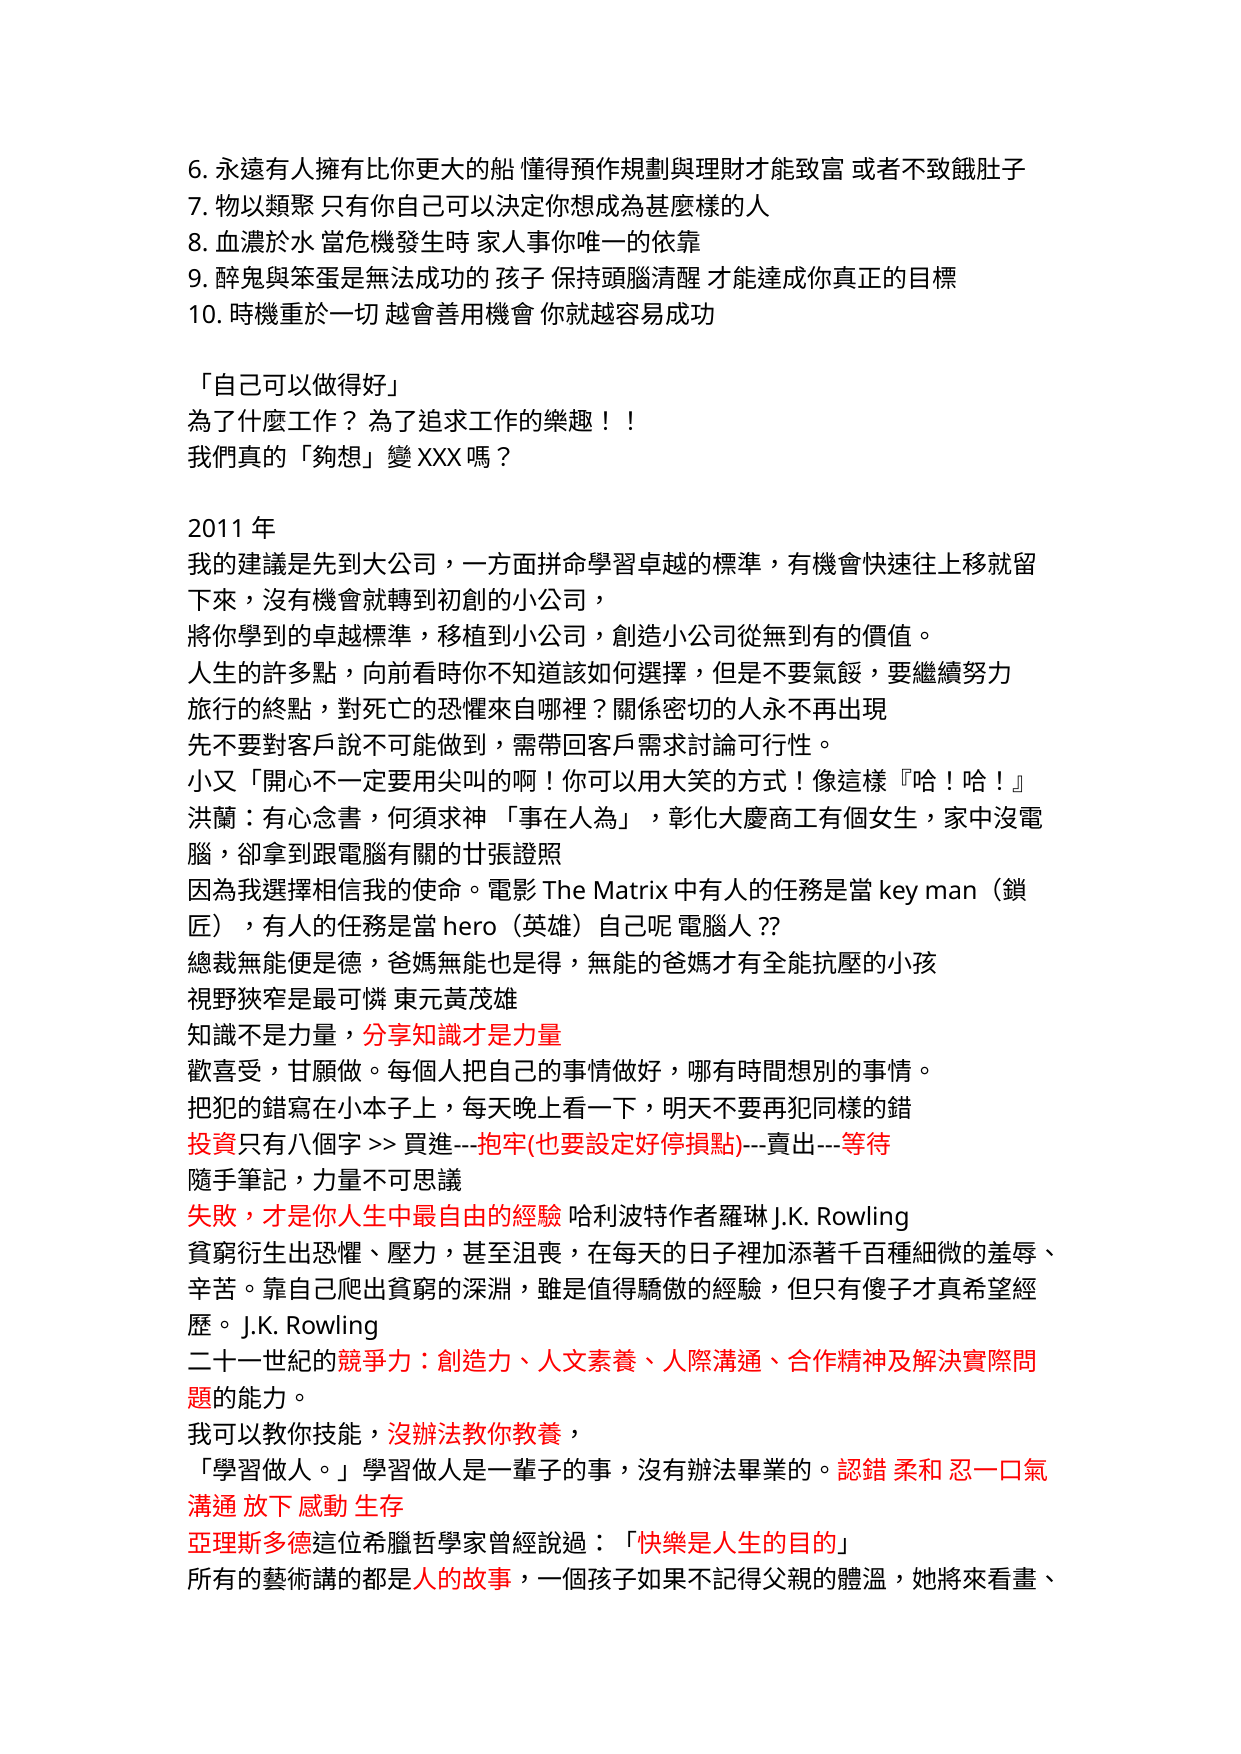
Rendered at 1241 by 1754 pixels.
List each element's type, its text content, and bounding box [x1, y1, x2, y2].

text 6. 永遠有人擁有比你更大的船 懂得預作規劃與理財才能致富 或者不致餓肚子 [187, 150, 1053, 186]
text 貧窮衍生出恐懼、壓力，甚至沮喪，在每天的日子裡加添著千百種細微的羞辱、 [187, 1233, 1053, 1269]
text 「自己可以做得好」 [187, 365, 1053, 402]
text 視野狹窄是最可憐 東元黃茂雄 [187, 979, 1053, 1016]
text 投資只有八個字 >> 買進---抱牢(也要設定好停損點)---賣出---等待 [187, 1124, 1053, 1161]
text 2011 年 [187, 508, 1053, 544]
text 9. 醉鬼與笨蛋是無法成功的 孩子 保持頭腦清醒 才能達成你真正的目標 [187, 259, 1053, 295]
text 小又「開心不一定要用尖叫的啊！你可以用大笑的方式！像這樣『哈！哈！』 [187, 762, 1053, 798]
text 「學習做人。」學習做人是一輩子的事，沒有辦法畢業的。認錯 柔和 忍一口氣 溝通 放下 感動 生存 [187, 1451, 1053, 1523]
text 知識不是力量，分享知識才是力量 [187, 1016, 1053, 1052]
text 我們真的「夠想」變XXX嗎？ [187, 438, 1053, 474]
text 人生的許多點，向前看時你不知道該如何選擇，但是不要氣餒，要繼續努力 [187, 653, 1053, 689]
text 辛苦。靠自己爬出貧窮的深淵，雖是值得驕傲的經驗，但只有傻子才真希望經歷。 J.K. Rowling [187, 1269, 1053, 1342]
text 失敗，才是你人生中最自由的經驗 哈利波特作者羅琳 J.K. Rowling [187, 1197, 1053, 1233]
text 所有的藝術講的都是人的故事，一個孩子如果不記得父親的體溫，她將來看畫、聽音樂都沒有感動。 [187, 1559, 1053, 1596]
text 先不要對客戶說不可能做到，需帶回客戶需求討論可行性。 [187, 726, 1053, 762]
text 亞理斯多德這位希臘哲學家曾經說過：「快樂是人生的目的」 [187, 1523, 1053, 1559]
text 我的建議是先到大公司，一方面拼命學習卓越的標準，有機會快速往上移就留下來，沒有機會就轉到初創的小公司， [187, 544, 1053, 617]
text 8. 血濃於水 當危機發生時 家人事你唯一的依靠 [187, 222, 1053, 259]
text 把犯的錯寫在小本子上，每天晚上看一下，明天不要再犯同樣的錯 [187, 1088, 1053, 1124]
text 為了什麼工作？ 為了追求工作的樂趣！！ [187, 402, 1053, 438]
text 因為我選擇相信我的使命。電影The Matrix中有人的任務是當key man（鎖匠），有人的任務是當hero（英雄）自己呢 電腦人 ?? [187, 871, 1053, 943]
text 歡喜受，甘願做。每個人把自己的事情做好，哪有時間想別的事情。 [187, 1052, 1053, 1088]
text 二十一世紀的競爭力：創造力、人文素養、人際溝通、合作精神及解決實際問題的能力。 [187, 1342, 1053, 1414]
text 總裁無能便是德，爸媽無能也是得，無能的爸媽才有全能抗壓的小孩 [187, 943, 1053, 979]
text 7. 物以類聚 只有你自己可以決定你想成為甚麼樣的人 [187, 186, 1053, 222]
text 洪蘭：有心念書，何須求神 「事在人為」，彰化大慶商工有個女生，家中沒電腦，卻拿到跟電腦有關的廿張證照 [187, 798, 1053, 871]
text 10. 時機重於一切 越會善用機會 你就越容易成功 [187, 295, 1053, 331]
text 將你學到的卓越標準，移植到小公司，創造小公司從無到有的價值。 [187, 617, 1053, 653]
text 旅行的終點，對死亡的恐懼來自哪裡？關係密切的人永不再出現 [187, 689, 1053, 726]
text 隨手筆記，力量不可思議 [187, 1161, 1053, 1197]
text 我可以教你技能，沒辦法教你教養， [187, 1414, 1053, 1451]
